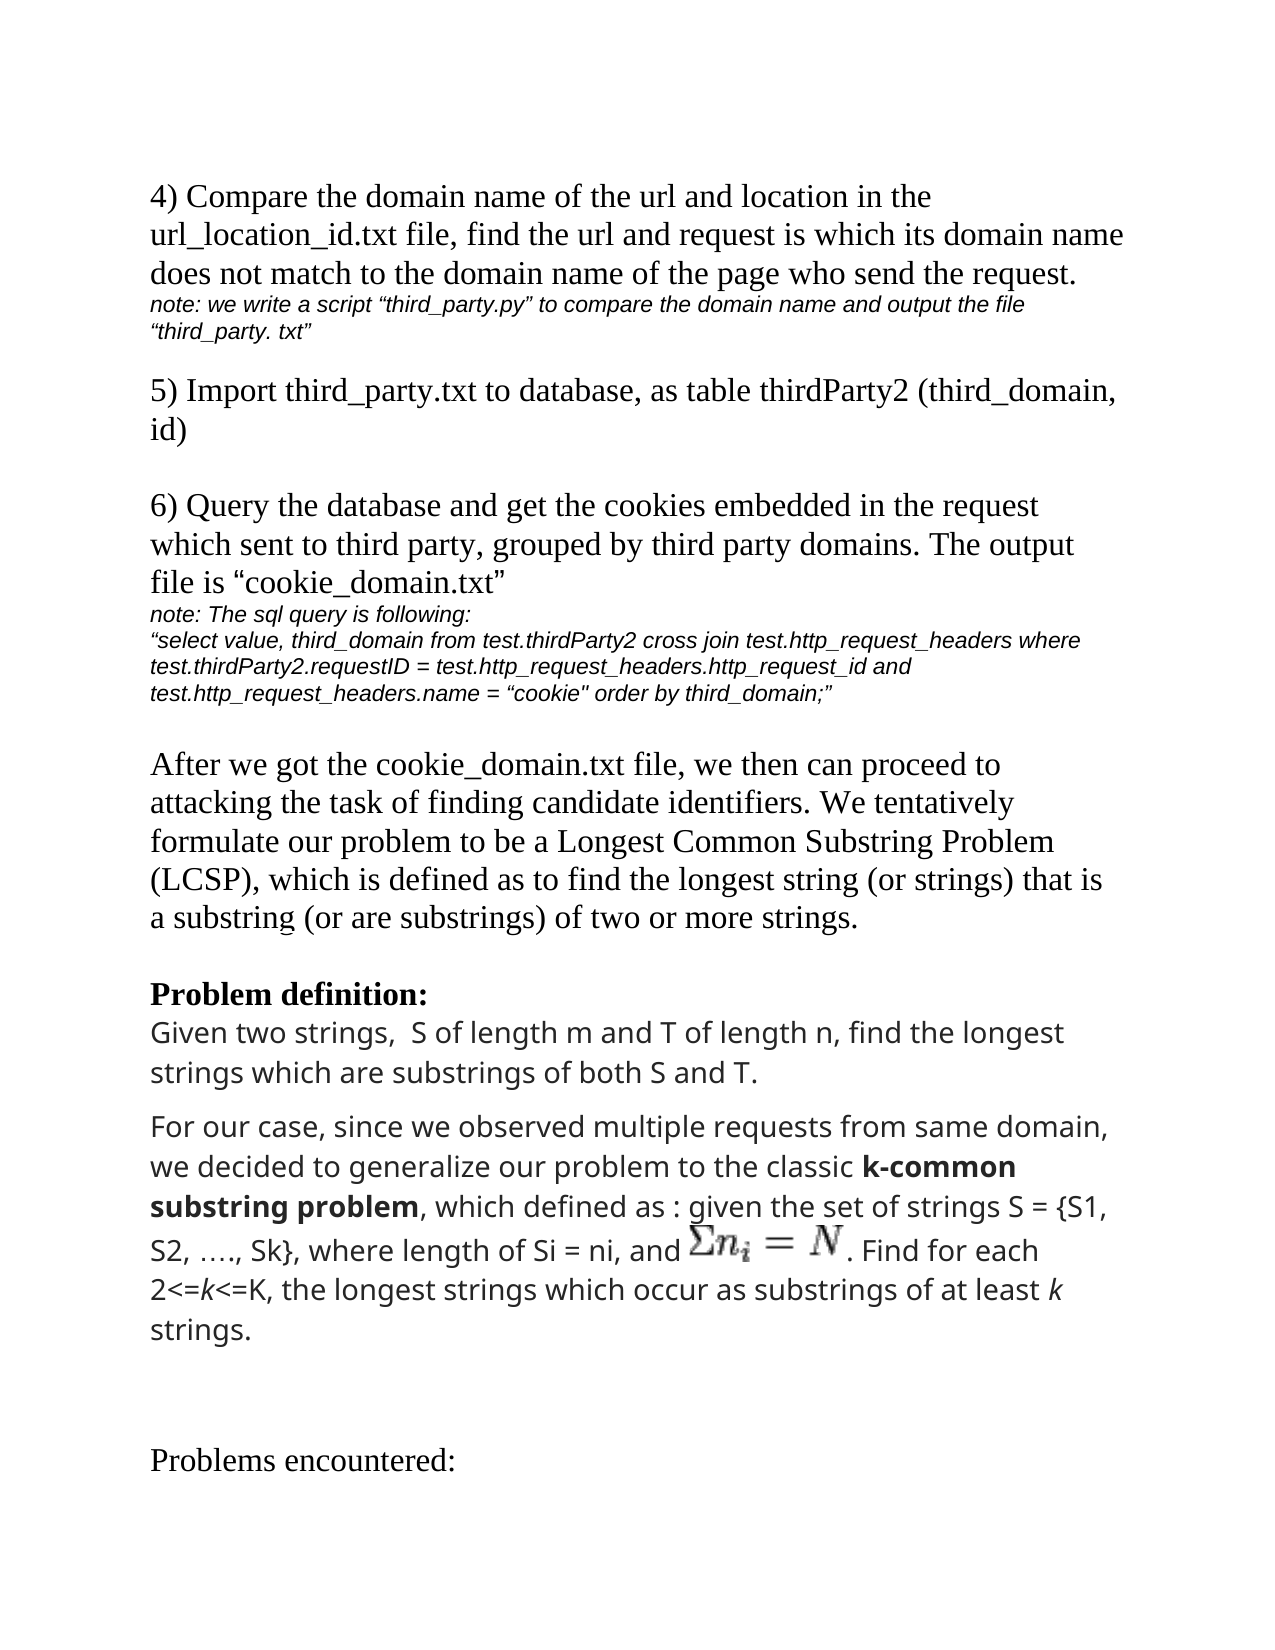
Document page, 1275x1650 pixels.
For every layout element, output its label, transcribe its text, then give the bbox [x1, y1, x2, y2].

text note: The sql query is following: [150, 601, 1125, 627]
text 5) Import third_party.txt to database, as table thirdParty2 (third_domain, id) [150, 370, 1125, 447]
text After we got the cookie_domain.txt file, we then can proceed to attacking the task of finding candidate identifiers. We tentatively formulate our problem to be a Longest Common Substring Problem (LCSP), which is defined as to find the longest string (or strings) that is a substring (or are substrings) of two or more strings. [150, 744, 1125, 936]
text Problem definition: [150, 974, 1125, 1013]
text “select value, third_domain from test.thirdParty2 cross join test.http_request_headers where test.thirdParty2.requestID = test.http_request_headers.http_request_id and test.http_request_headers.name = “cookie" order by third_domain;” [150, 627, 1125, 706]
text Given two strings, S of length m and T of length n, find the longest strings which are substrings of both S and T. [150, 1013, 1125, 1092]
text 4) Compare the domain name of the url and location in the url_location_id.txt file, find the url and request is which its domain name does not match to the domain name of the page who send the request. [150, 176, 1125, 291]
text note: we write a script “third_party.py” to compare the domain name and output the file “third_party. txt” [150, 291, 1125, 344]
text For our case, since we observed multiple requests from same domain, we decided to generalize our problem to the classic k-common substring problem, which defined as : given the set of strings S = {S1, S2, …., Sk}, where length of Si = ni, and . Find for each 2<=k<=K, the longest strings which occur as substrings of at least k strings. [150, 1107, 1125, 1349]
picture [689, 1225, 846, 1262]
text 6) Query the database and get the cookies embedded in the request which sent to third party, grouped by third party domains. The output file is “cookie_domain.txt” [150, 485, 1125, 601]
text Problems encountered: [150, 1440, 1125, 1479]
